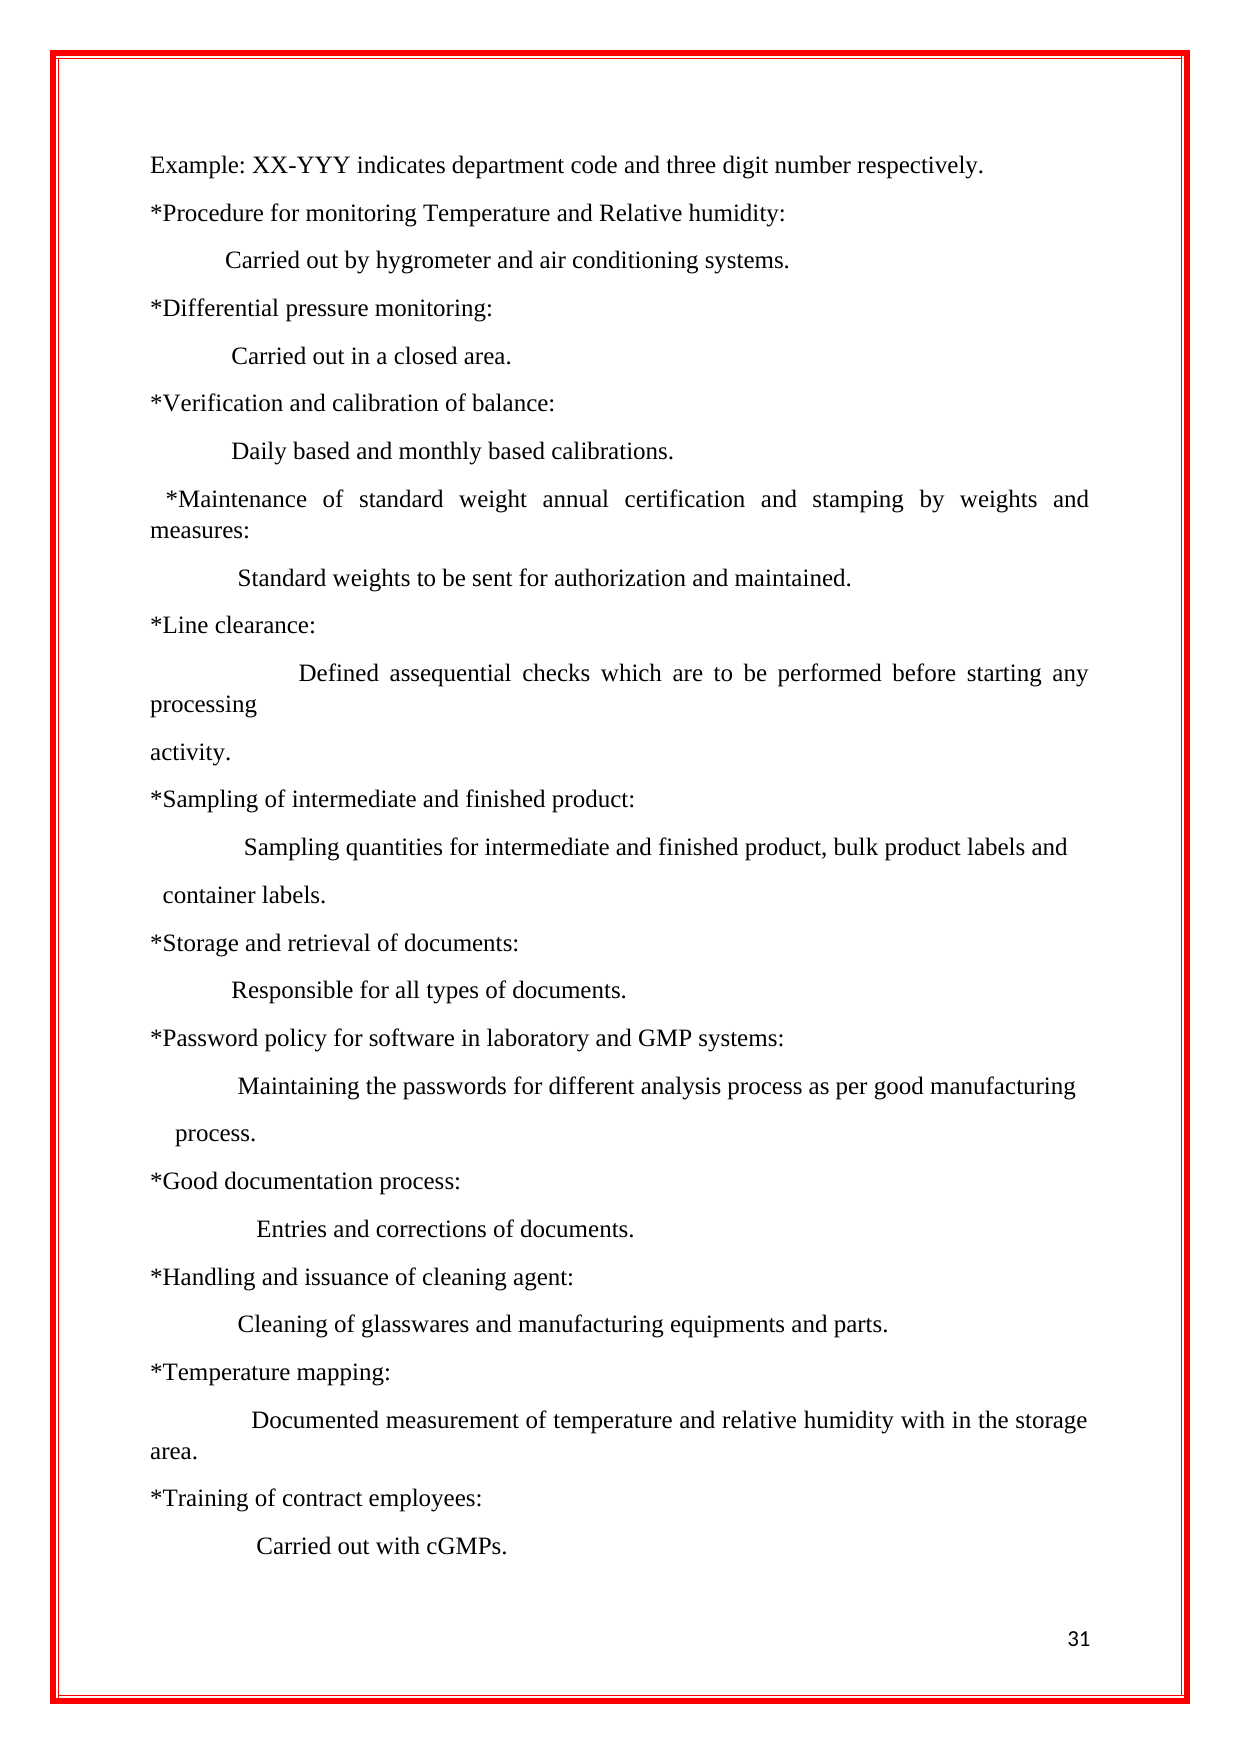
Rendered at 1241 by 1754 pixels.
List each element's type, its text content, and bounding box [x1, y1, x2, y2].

text *Password policy for software in laboratory and GMP systems: [150, 1023, 1090, 1052]
text Sampling quantities for intermediate and finished product, bulk product labels and [150, 832, 1090, 861]
text container labels. [150, 880, 1090, 909]
text Daily based and monthly based calibrations. [150, 436, 1090, 465]
text *Differential pressure monitoring: [150, 293, 1090, 322]
text Carried out by hygrometer and air conditioning systems. [150, 245, 1090, 274]
text activity. [150, 737, 1090, 766]
text Defined assequential checks which are to be performed before starting any processing [150, 658, 1090, 718]
text Maintaining the passwords for different analysis process as per good manufacturing [150, 1071, 1090, 1099]
text *Maintenance of standard weight annual certification and stamping by weights and measures: [150, 484, 1090, 544]
text *Sampling of intermediate and finished product: [150, 784, 1090, 813]
text *Procedure for monitoring Temperature and Relative humidity: [150, 198, 1090, 226]
text Documented measurement of temperature and relative humidity with in the storage area. [150, 1405, 1090, 1464]
text process. [150, 1118, 1090, 1147]
text *Verification and calibration of balance: [150, 388, 1090, 417]
text Carried out with cGMPs. [150, 1531, 1090, 1560]
text *Training of contract employees: [150, 1483, 1090, 1512]
text Example: XX-YYY indicates department code and three digit number respectively. [150, 150, 1090, 179]
text Entries and corrections of documents. [150, 1214, 1090, 1243]
text *Temperature mapping: [150, 1357, 1090, 1386]
text Cleaning of glasswares and manufacturing equipments and parts. [150, 1309, 1090, 1338]
text *Line clearance: [150, 610, 1090, 639]
text *Handling and issuance of cleaning agent: [150, 1262, 1090, 1290]
text Carried out in a closed area. [150, 341, 1090, 369]
text *Good documentation process: [150, 1166, 1090, 1195]
text Responsible for all types of documents. [150, 975, 1090, 1004]
text Standard weights to be sent for authorization and maintained. [150, 563, 1090, 591]
text *Storage and retrieval of documents: [150, 928, 1090, 956]
